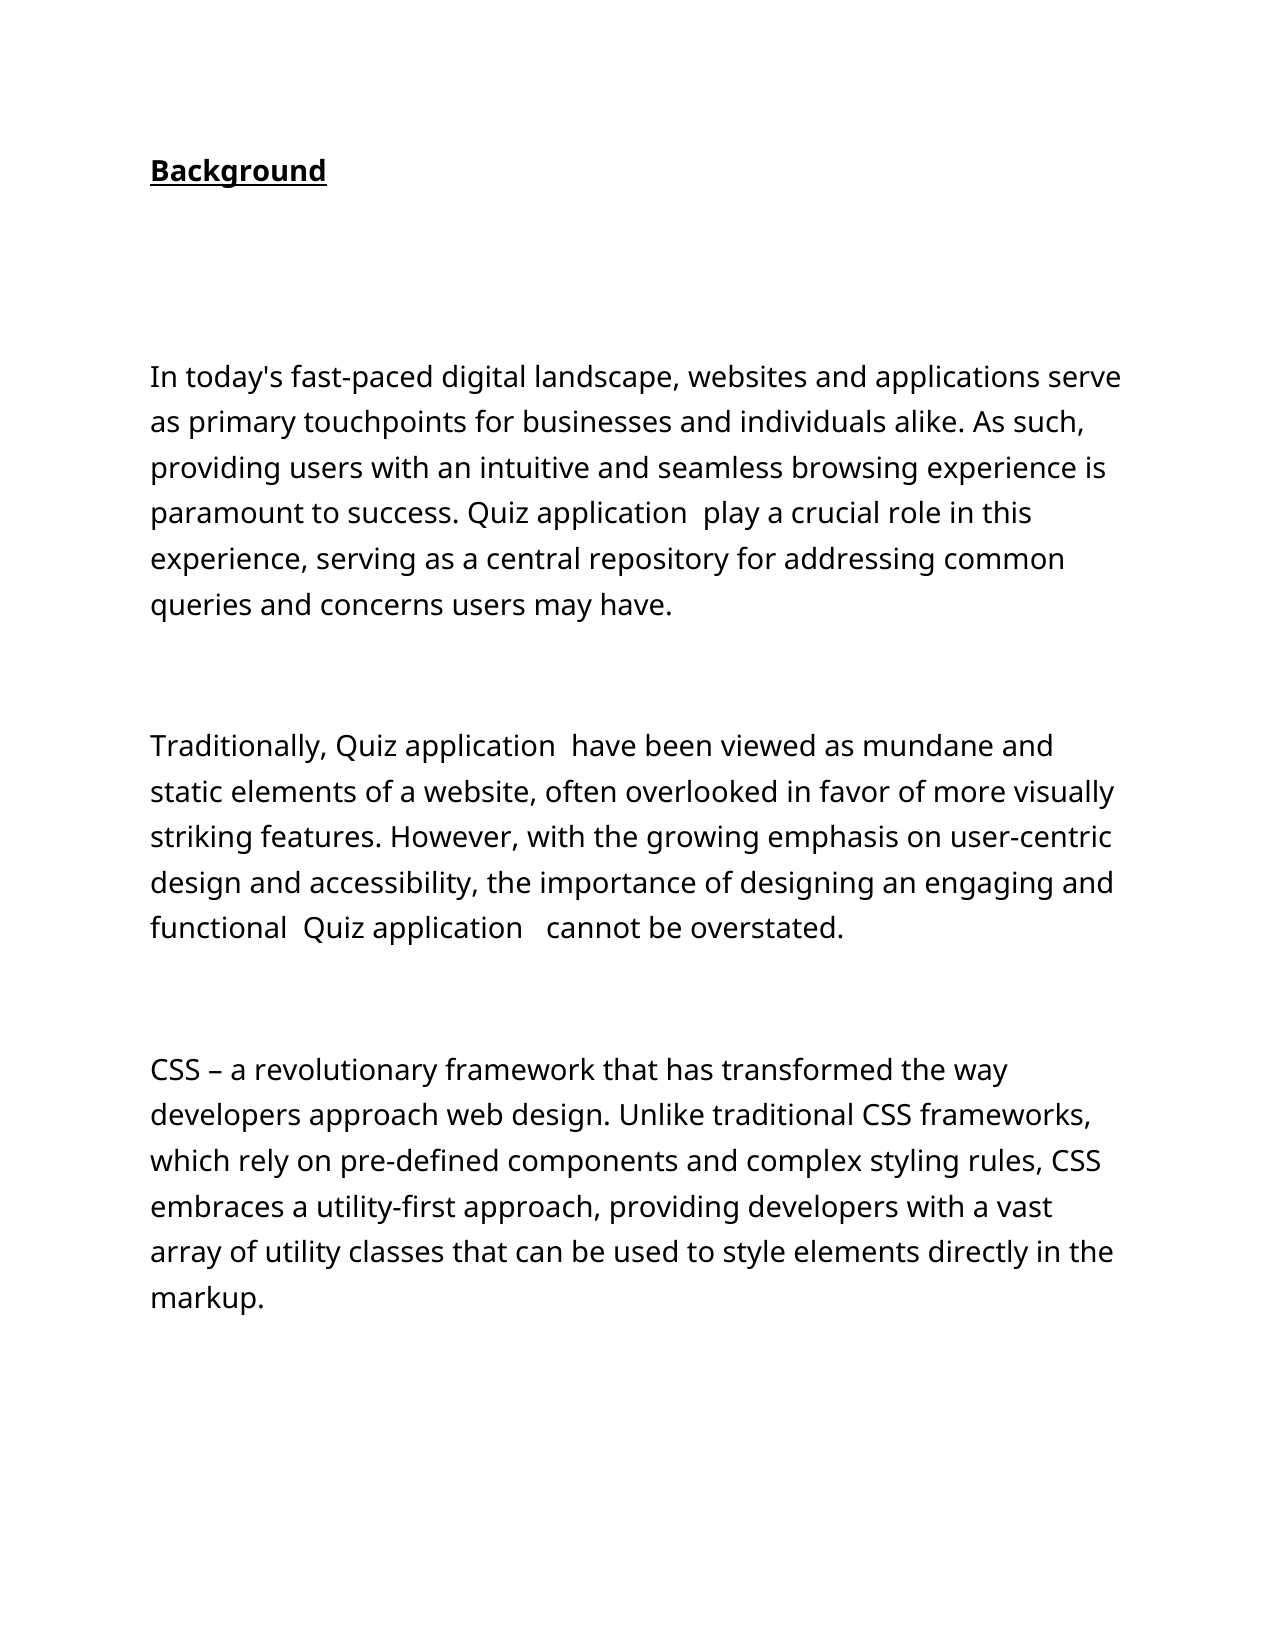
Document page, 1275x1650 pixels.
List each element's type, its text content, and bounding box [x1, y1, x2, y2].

text Traditionally, Quiz application have been viewed as mundane and static elements of a website, often overlooked in favor of more visually striking features. However, with the growing emphasis on user-centric design and accessibility, the importance of designing an engaging and functional Quiz application cannot be overstated. [150, 725, 1125, 947]
subtitle Background [150, 150, 1159, 190]
text CSS – a revolutionary framework that has transformed the way developers approach web design. Unlike traditional CSS frameworks, which rely on pre-defined components and complex styling rules, CSS embraces a utility-first approach, providing developers with a vast array of utility classes that can be used to style elements directly in the markup. [150, 1049, 1125, 1317]
text In today's fast-paced digital landscape, websites and applications serve as primary touchpoints for businesses and individuals alike. As such, providing users with an intuitive and seamless browsing experience is paramount to success. Quiz application play a crucial role in this experience, serving as a central repository for addressing common queries and concerns users may have. [150, 356, 1125, 624]
